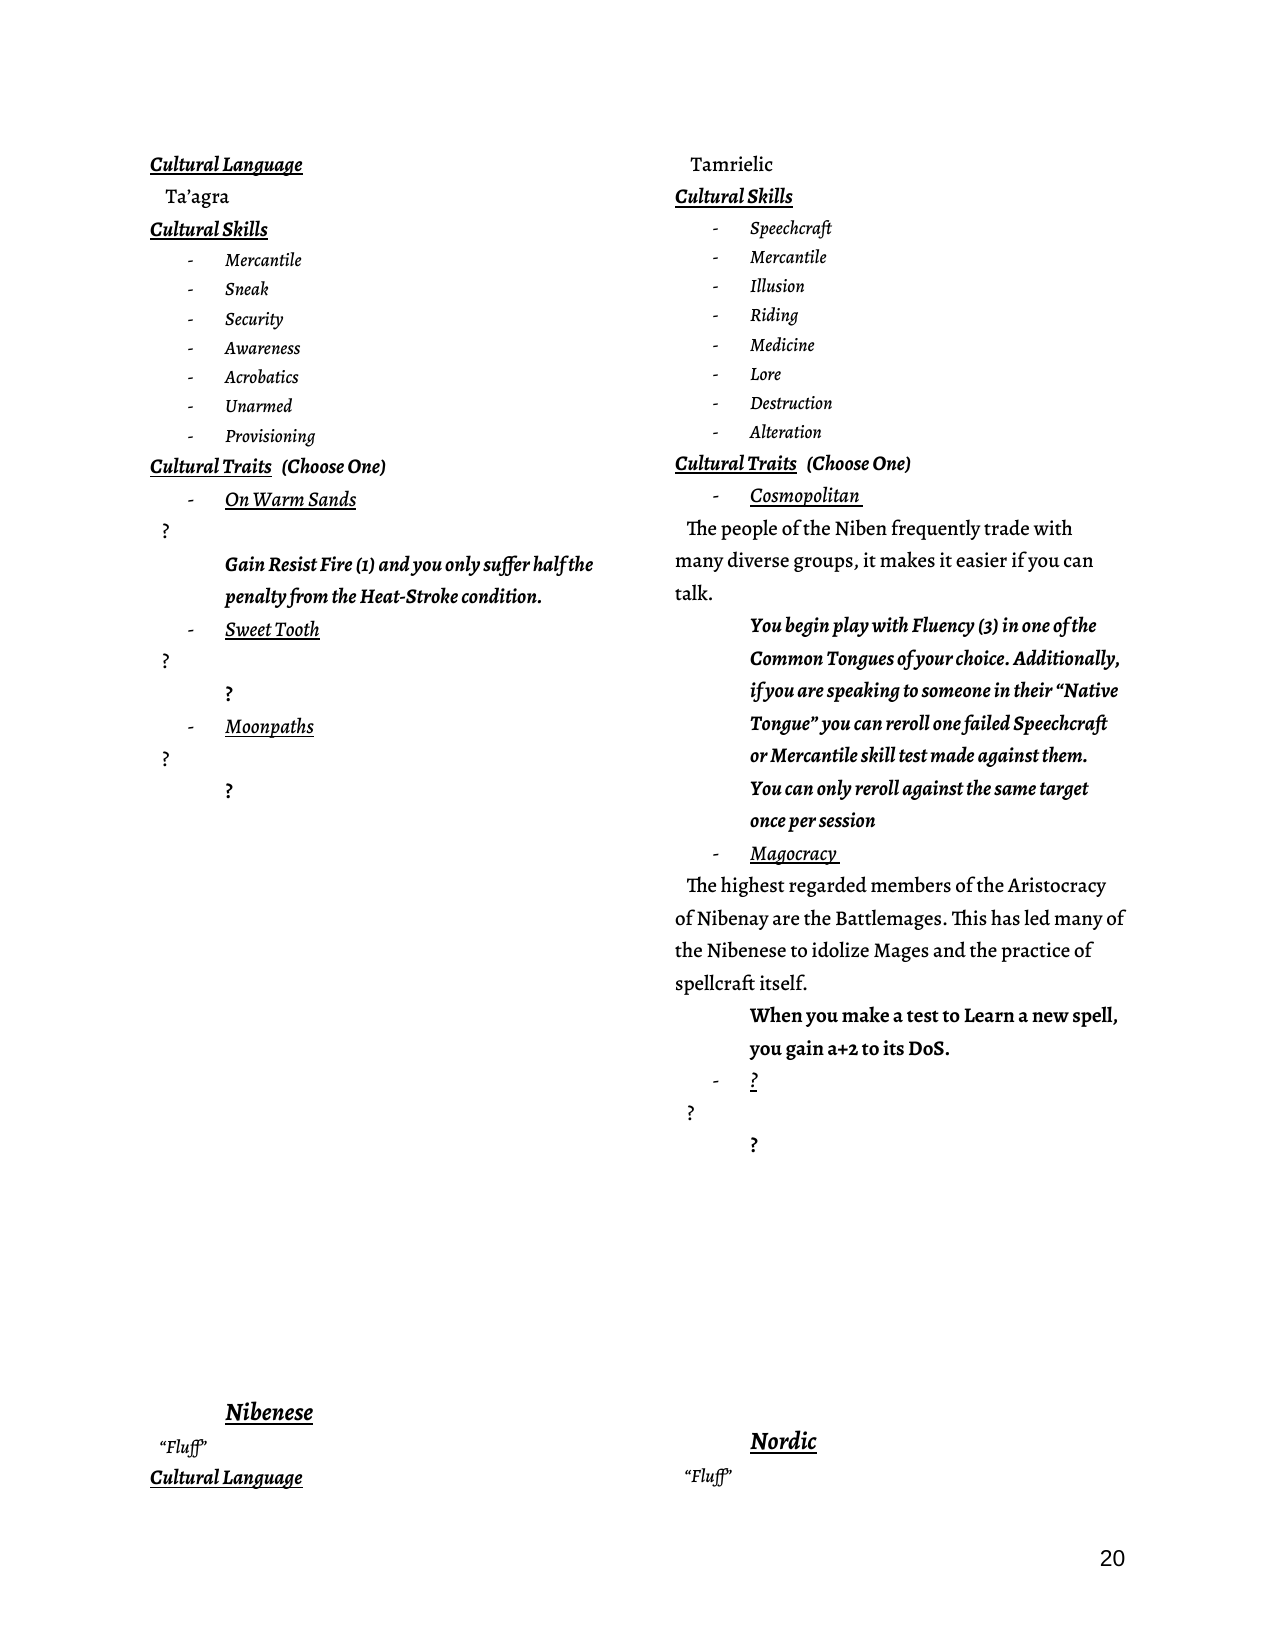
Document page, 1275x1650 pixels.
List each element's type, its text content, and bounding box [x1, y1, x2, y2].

list Riding [712, 303, 1125, 328]
list Acrobatics [187, 364, 600, 390]
list On Warm Sands [187, 485, 600, 513]
text Tamrielic [675, 150, 1125, 178]
text Nibenese [225, 1395, 600, 1429]
text Cultural Traits (Choose One) [675, 449, 1125, 477]
text The people of the Niben frequently trade with many diverse groups, it makes it easier if you can talk. [675, 514, 1125, 607]
list Provisioning [187, 423, 600, 449]
text Cultural Language [150, 1463, 600, 1492]
list Sneak [187, 277, 600, 302]
list Security [187, 306, 600, 332]
text ? [150, 517, 600, 546]
list Mercantile [187, 247, 600, 273]
text Cultural Language [150, 150, 600, 178]
list Cosmopolitan [712, 482, 1125, 510]
list Unarmed [187, 394, 600, 419]
text Cultural Skills [150, 215, 600, 243]
list Lore [712, 361, 1125, 387]
text The highest regarded members of the Aristocracy of Nibenay are the Battlemages. This has led many of the Nibenese to idolize Mages and the practice of spellcraft itself. [675, 872, 1125, 997]
text ? [750, 1132, 1125, 1160]
text You begin play with Fluency (3) in one of the Common Tongues of your choice. Additionally, if you are speaking to someone in their “Native Tongue” you can reroll one failed Speechcraft or Mercantile skill test made against them. You can only reroll against the same target once per session [750, 612, 1125, 835]
list Alteration [712, 420, 1125, 445]
text ? [225, 680, 600, 708]
text ? [150, 647, 600, 676]
text Nordic [750, 1424, 1125, 1458]
text ? [150, 745, 600, 773]
text ? [225, 777, 600, 806]
text When you make a test to Learn a new spell, you gain a+2 to its DoS. [750, 1002, 1125, 1062]
list Speechcraft [712, 215, 1125, 241]
list ? [712, 1067, 1125, 1095]
text Cultural Traits (Choose One) [150, 452, 600, 481]
text ? [675, 1099, 1125, 1127]
text Ta’agra [150, 182, 600, 211]
text “Fluff” [150, 1434, 600, 1459]
list Awareness [187, 335, 600, 361]
text Cultural Skills [675, 182, 1125, 211]
list Magocracy [712, 839, 1125, 867]
list Medicine [712, 332, 1125, 358]
list Sweet Tooth [187, 615, 600, 643]
list Illusion [712, 273, 1125, 299]
list Destruction [712, 391, 1125, 416]
text Gain Resist Fire (1) and you only suffer half the penalty from the Heat-Stroke condition. [225, 550, 600, 611]
list Mercantile [712, 244, 1125, 270]
list Moonpaths [187, 712, 600, 741]
text “Fluff” [675, 1463, 1125, 1489]
